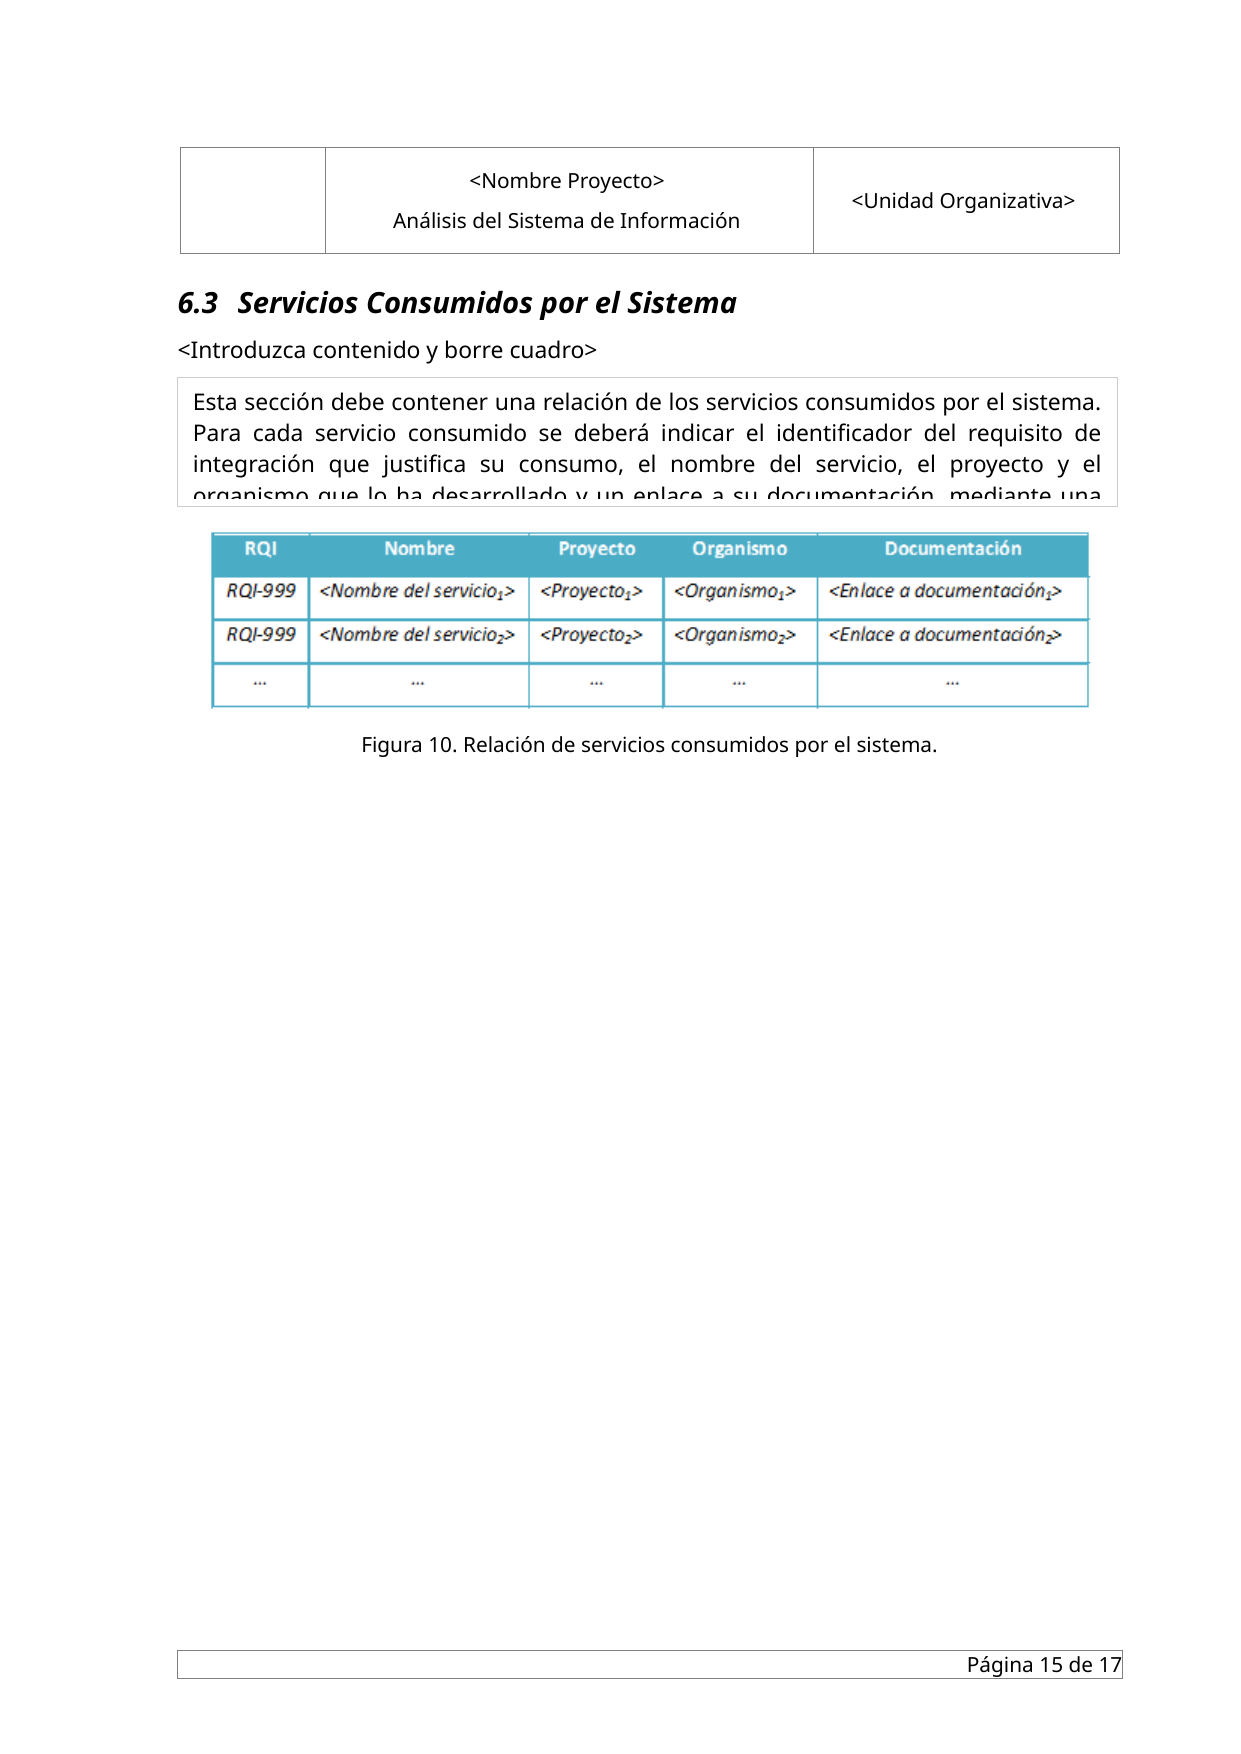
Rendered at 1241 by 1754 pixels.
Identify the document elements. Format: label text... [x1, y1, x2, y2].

subtitle Servicios Consumidos por el Sistema [177, 282, 1122, 322]
text <Introduzca contenido y borre cuadro> [177, 334, 1122, 365]
picture [195, 520, 1104, 718]
